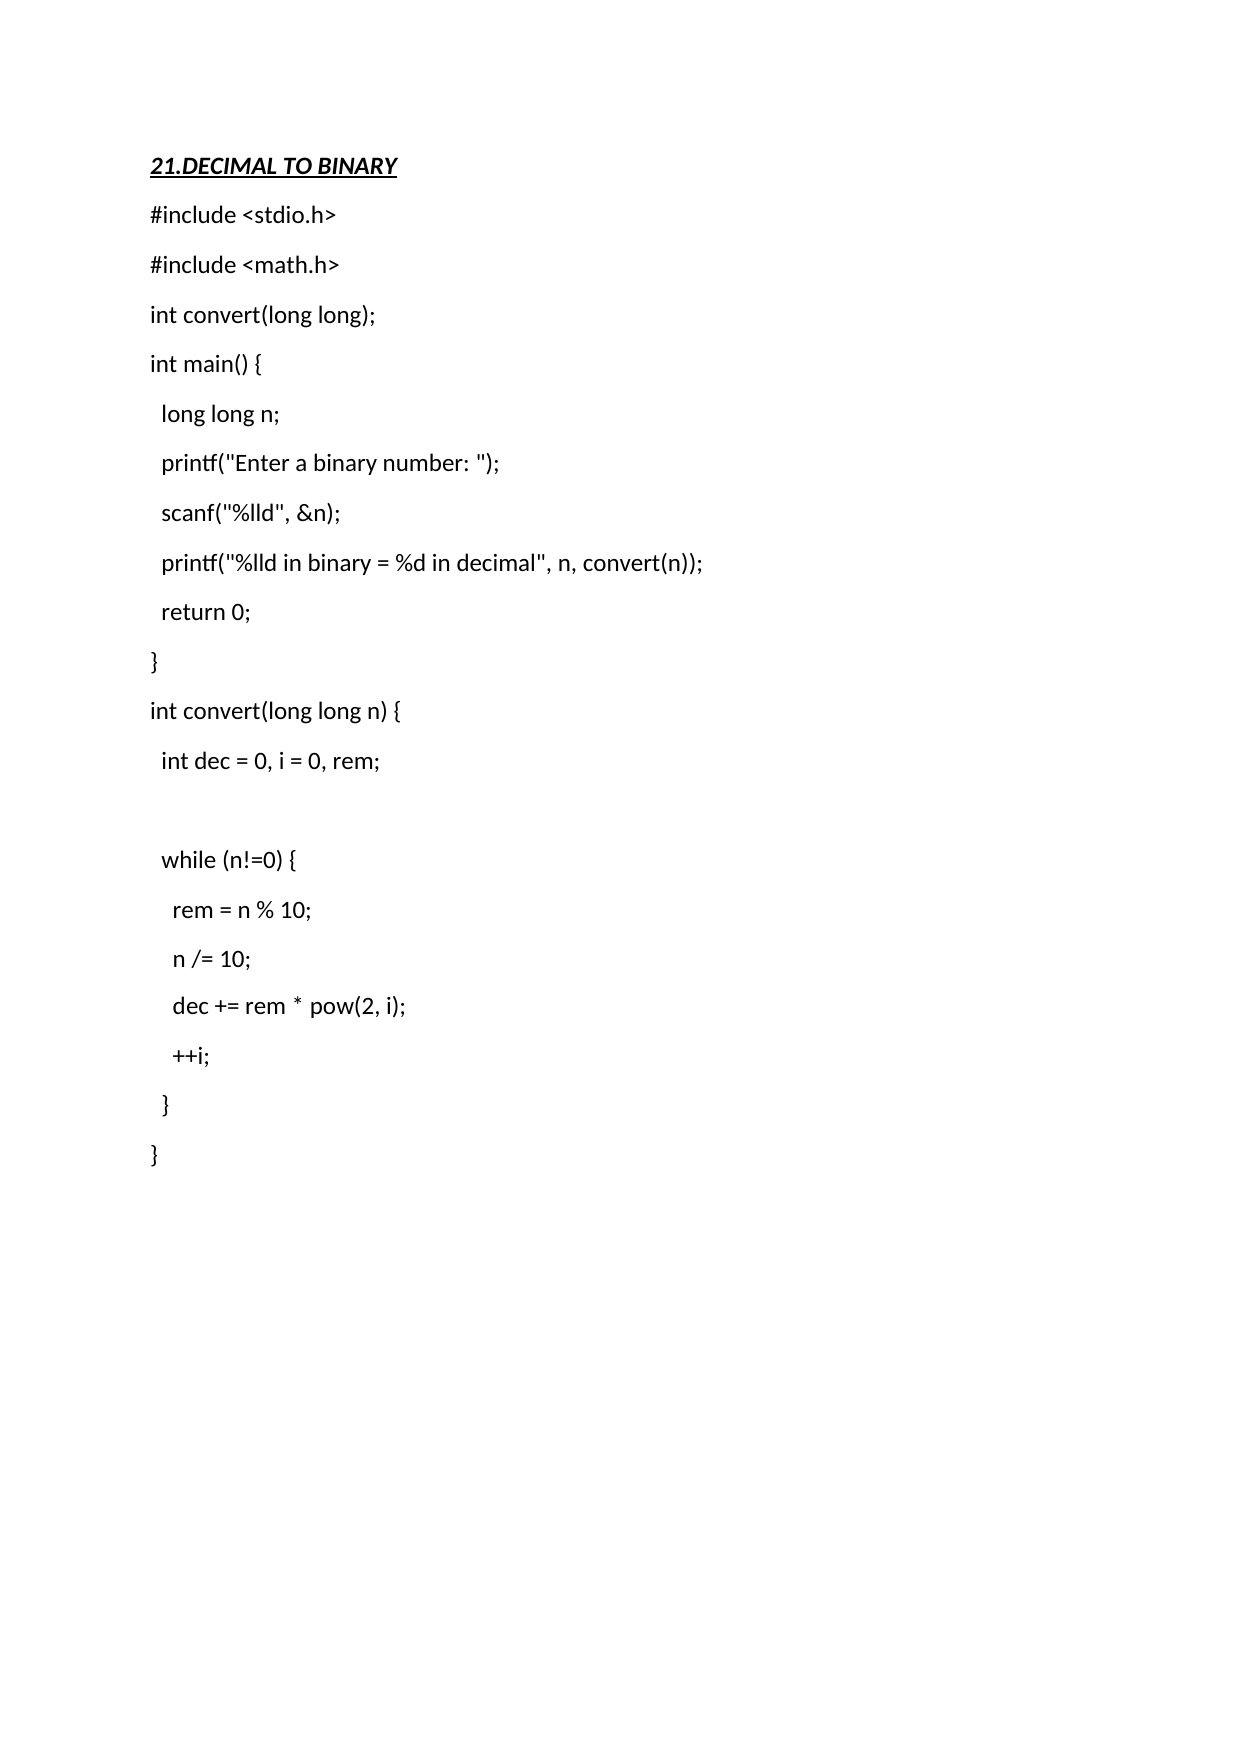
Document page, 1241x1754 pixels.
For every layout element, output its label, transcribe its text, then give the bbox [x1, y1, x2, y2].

text int convert(long long); [150, 299, 1090, 329]
text printf("Enter a binary number: "); [150, 447, 1090, 478]
text 21.DECIMAL TO BINARY [150, 150, 1090, 181]
text } [150, 646, 1090, 676]
text printf("%lld in binary = %d in decimal", n, convert(n)); [150, 547, 1090, 577]
text long long n; [150, 398, 1090, 428]
text scanf("%lld", &n); [150, 497, 1090, 528]
text } [150, 1139, 1090, 1170]
text rem = n % 10; [150, 894, 1090, 924]
text #include <math.h> [150, 249, 1090, 280]
text int convert(long long n) { [150, 695, 1090, 726]
text n /= 10; [150, 943, 1090, 974]
text } [150, 1090, 1090, 1120]
text int dec = 0, i = 0, rem; [150, 745, 1090, 776]
text #include <stdio.h> [150, 199, 1090, 230]
text return 0; [150, 596, 1090, 627]
text ++i; [150, 1040, 1090, 1071]
text while (n!=0) { [150, 844, 1090, 875]
text dec += rem * pow(2, i); [150, 991, 1090, 1021]
text int main() { [150, 348, 1090, 379]
